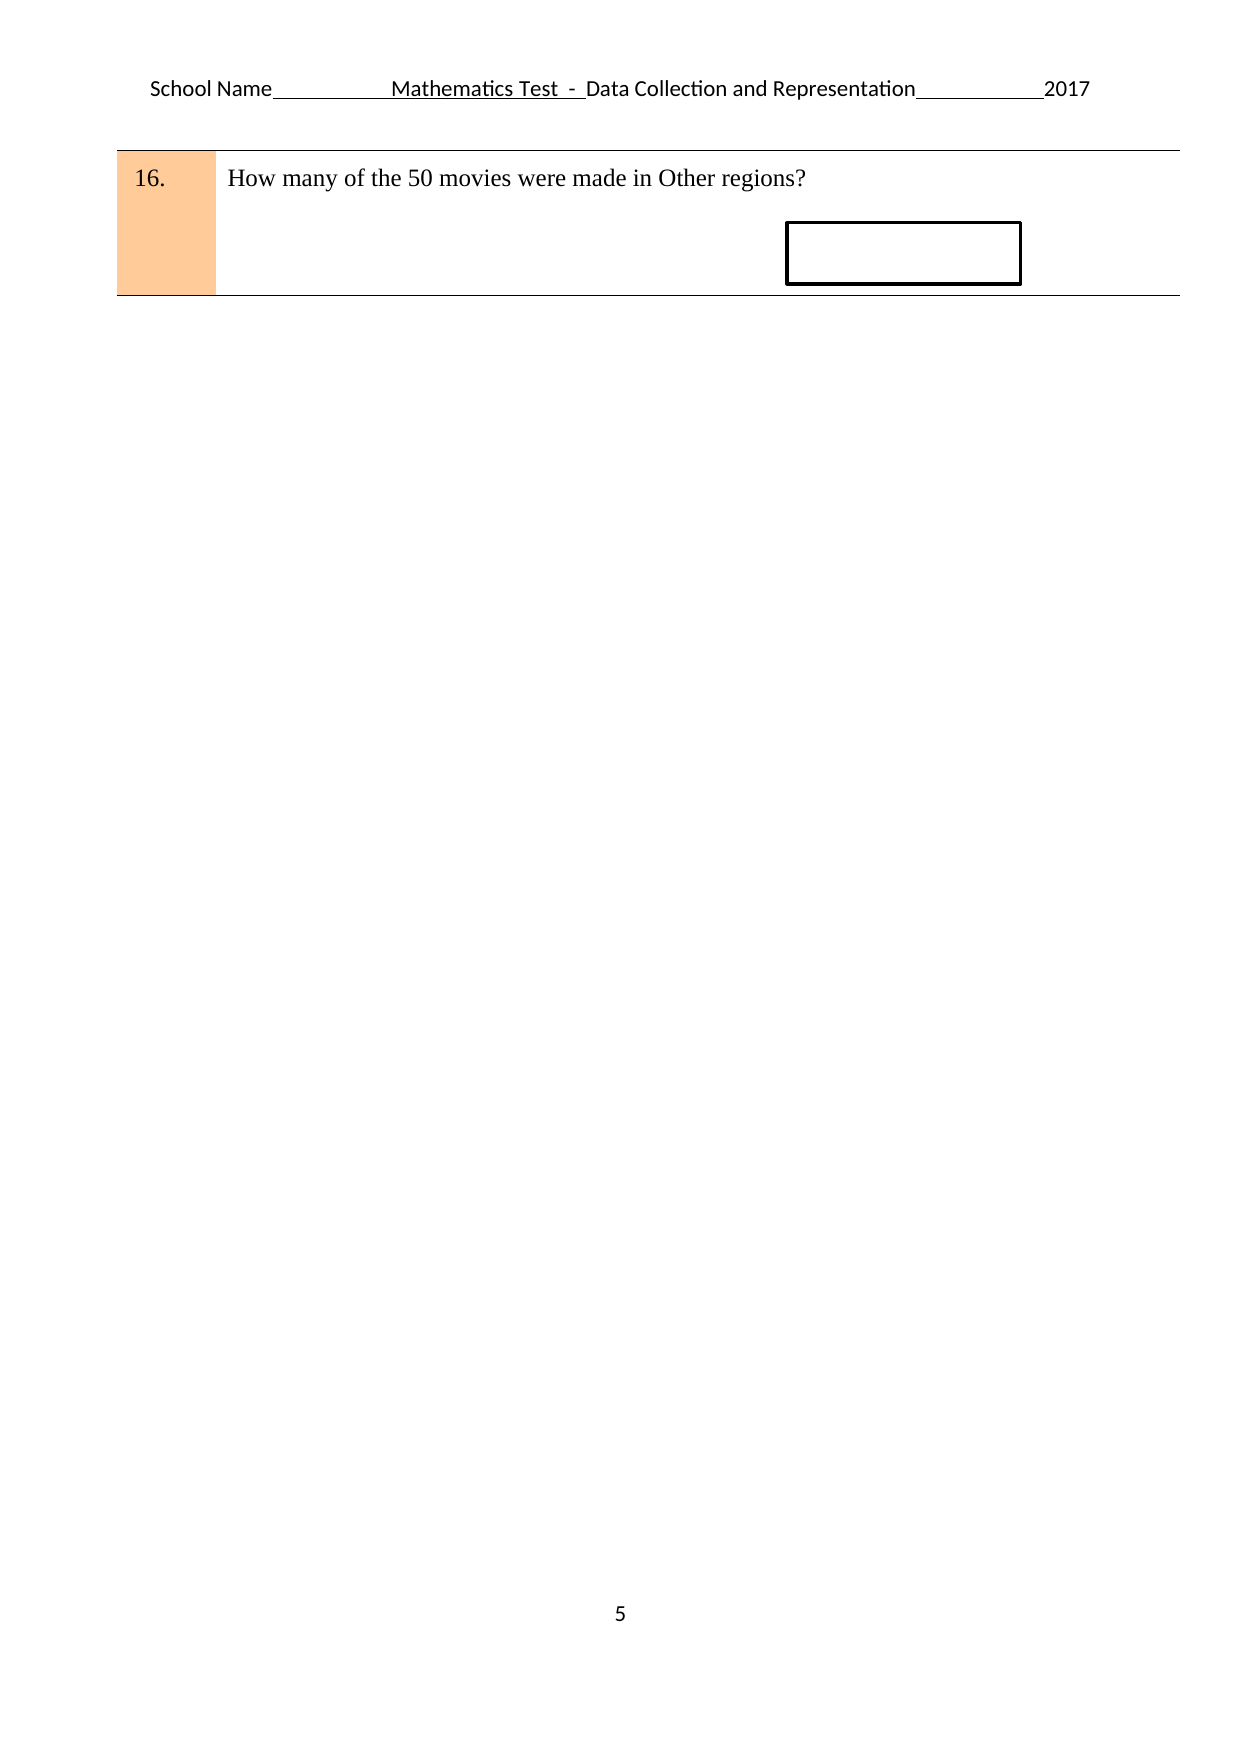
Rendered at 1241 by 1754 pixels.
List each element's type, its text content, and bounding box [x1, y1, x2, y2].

table_cell How many of the 50 movies were made in Other regions? [216, 151, 1180, 295]
table_cell [117, 151, 216, 295]
